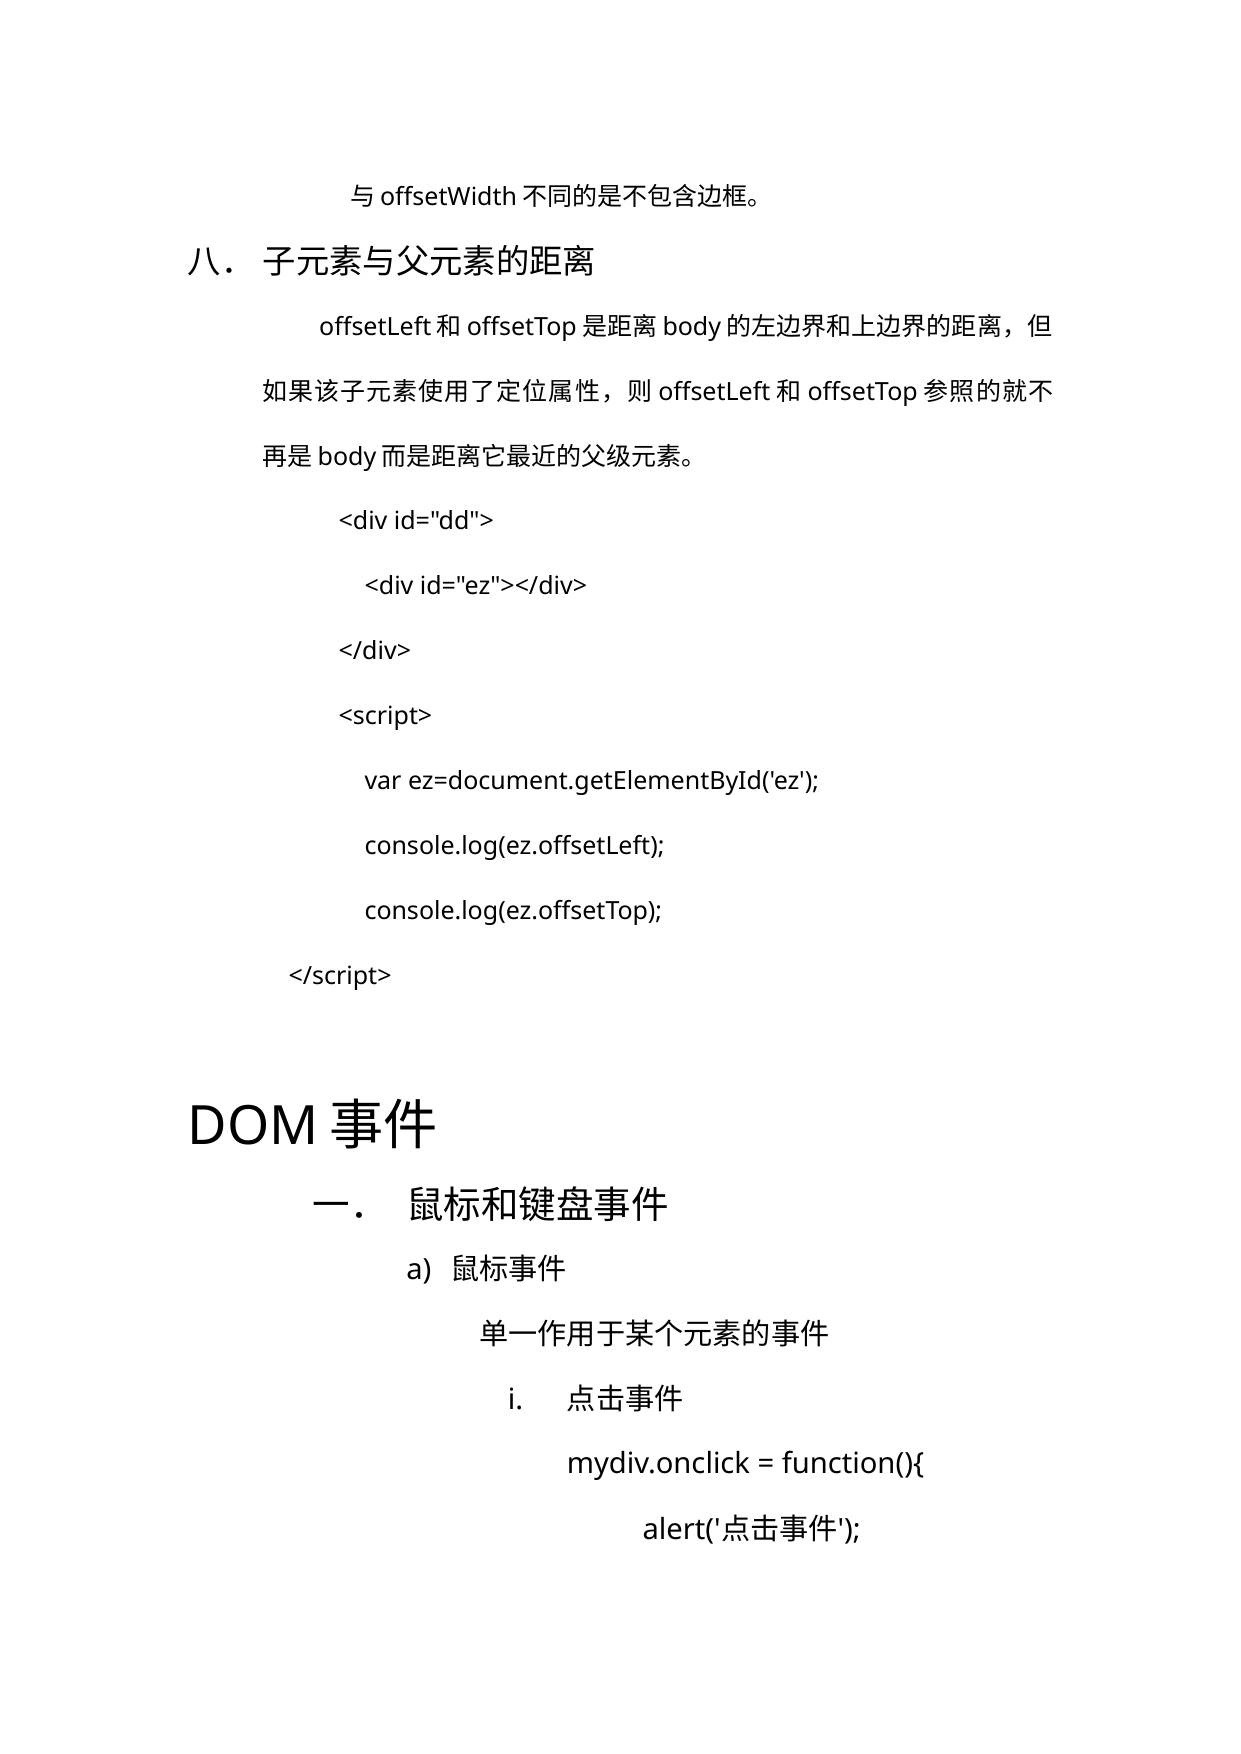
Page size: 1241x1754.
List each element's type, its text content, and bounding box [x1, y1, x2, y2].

list </div> [262, 617, 1053, 682]
list 鼠标和键盘事件 [312, 1169, 1053, 1234]
list <div id="ez"></div> [262, 552, 1053, 617]
list offsetLeft和offsetTop是距离body的左边界和上边界的距离，但如果该子元素使用了定位属性，则offsetLeft和offsetTop参照的就不再是body而是距离它最近的父级元素。 [262, 292, 1053, 487]
list alert('点击事件'); [567, 1494, 1053, 1559]
list 鼠标事件 [406, 1234, 1053, 1299]
list <script> [262, 682, 1053, 747]
list <div id="dd"> [262, 487, 1053, 552]
text DOM事件 [187, 1072, 1053, 1169]
list var ez=document.getElementById('ez'); [262, 747, 1053, 812]
list 子元素与父元素的距离 [187, 227, 1053, 292]
list console.log(ez.offsetTop); [262, 877, 1053, 942]
list </script> [262, 942, 1053, 1007]
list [350, 162, 1053, 227]
list mydiv.onclick = function(){ [567, 1429, 1053, 1494]
list 点击事件 [523, 1364, 1053, 1429]
list console.log(ez.offsetLeft); [262, 812, 1053, 877]
list 单一作用于某个元素的事件 [450, 1299, 1053, 1364]
